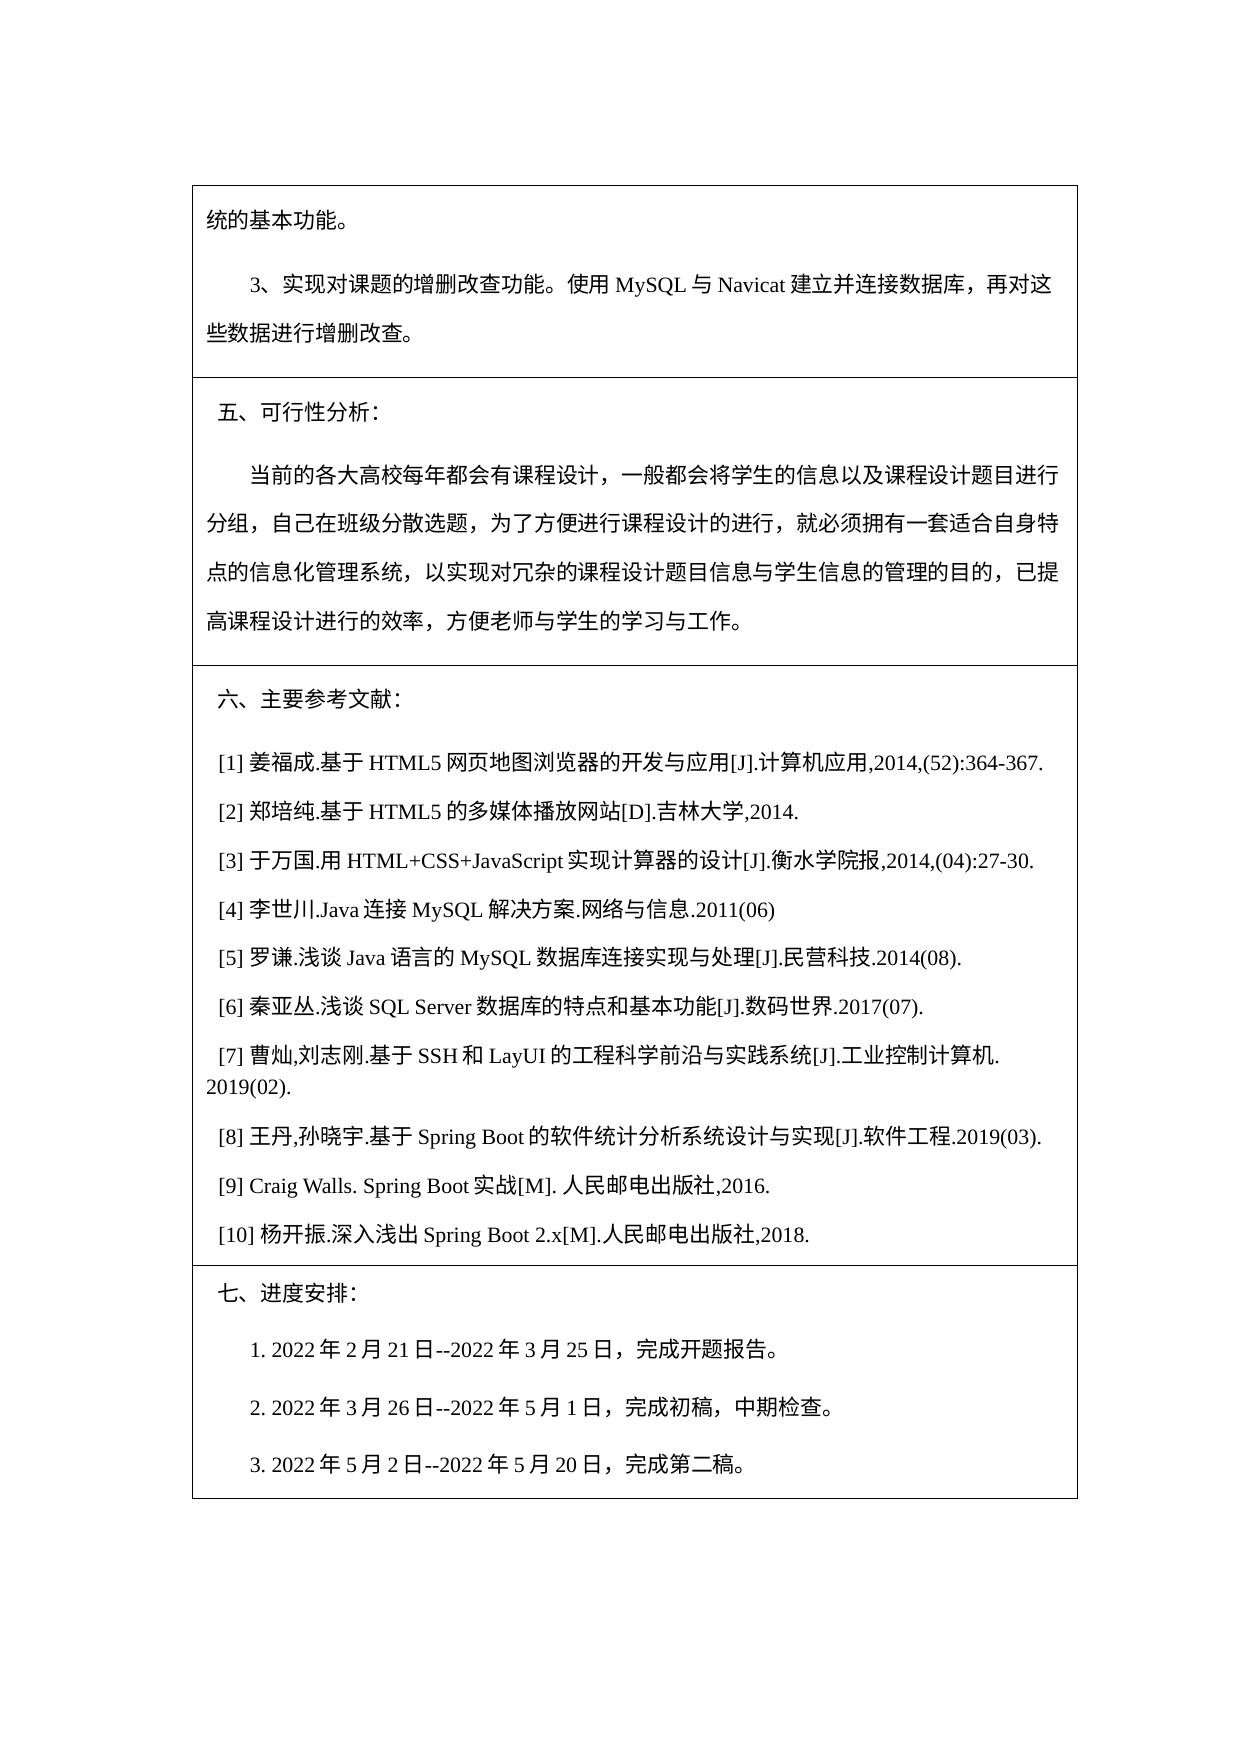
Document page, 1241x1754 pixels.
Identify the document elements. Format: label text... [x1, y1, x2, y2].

table_cell 六、主要参考文献： [1] 姜福成.基于HTML5网页地图浏览器的开发与应用[J].计算机应用,2014,(52):364-367. [2] 郑培纯.基于HTML5的多媒体播放网站[D].吉林大学,2014. [3] 于万国.用HTML+CSS+JavaScript实现计算器的设计[J].衡水学院报,2014,(04):27-30. [4] 李世川.Java连接MySQL解决方案.网络与信息.2011(06) [5] 罗谦.浅谈Java语言的MySQL数据库连接实现与处理[J].民营科技.2014(08). [6] 秦亚丛.浅谈SQL Server数据库的特点和基本功能[J].数码世界.2017(07). [7] 曹灿,刘志刚.基于SSH和LayUI的工程科学前沿与实践系统[J].工业控制计算机. 2019(02). [8] 王丹,孙晓宇.基于Spring Boot的软件统计分析系统设计与实现[J].软件工程.2019(03). [9] Craig Walls. Spring Boot实战[M]. 人民邮电出版社,2016. [10] 杨开振.深入浅出Spring Boot 2.x[M].人民邮电出版社,2018. [193, 666, 1077, 1265]
table_cell 五、可行性分析： 当前的各大高校每年都会有课程设计，一般都会将学生的信息以及课程设计题目进行分组，自己在班级分散选题，为了方便进行课程设计的进行，就必须拥有一套适合自身特点的信息化管理系统，以实现对冗杂的课程设计题目信息与学生信息的管理的目的，已提高课程设计进行的效率，方便老师与学生的学习与工作。 [193, 378, 1077, 665]
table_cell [193, 1266, 1077, 1497]
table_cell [193, 186, 1077, 377]
